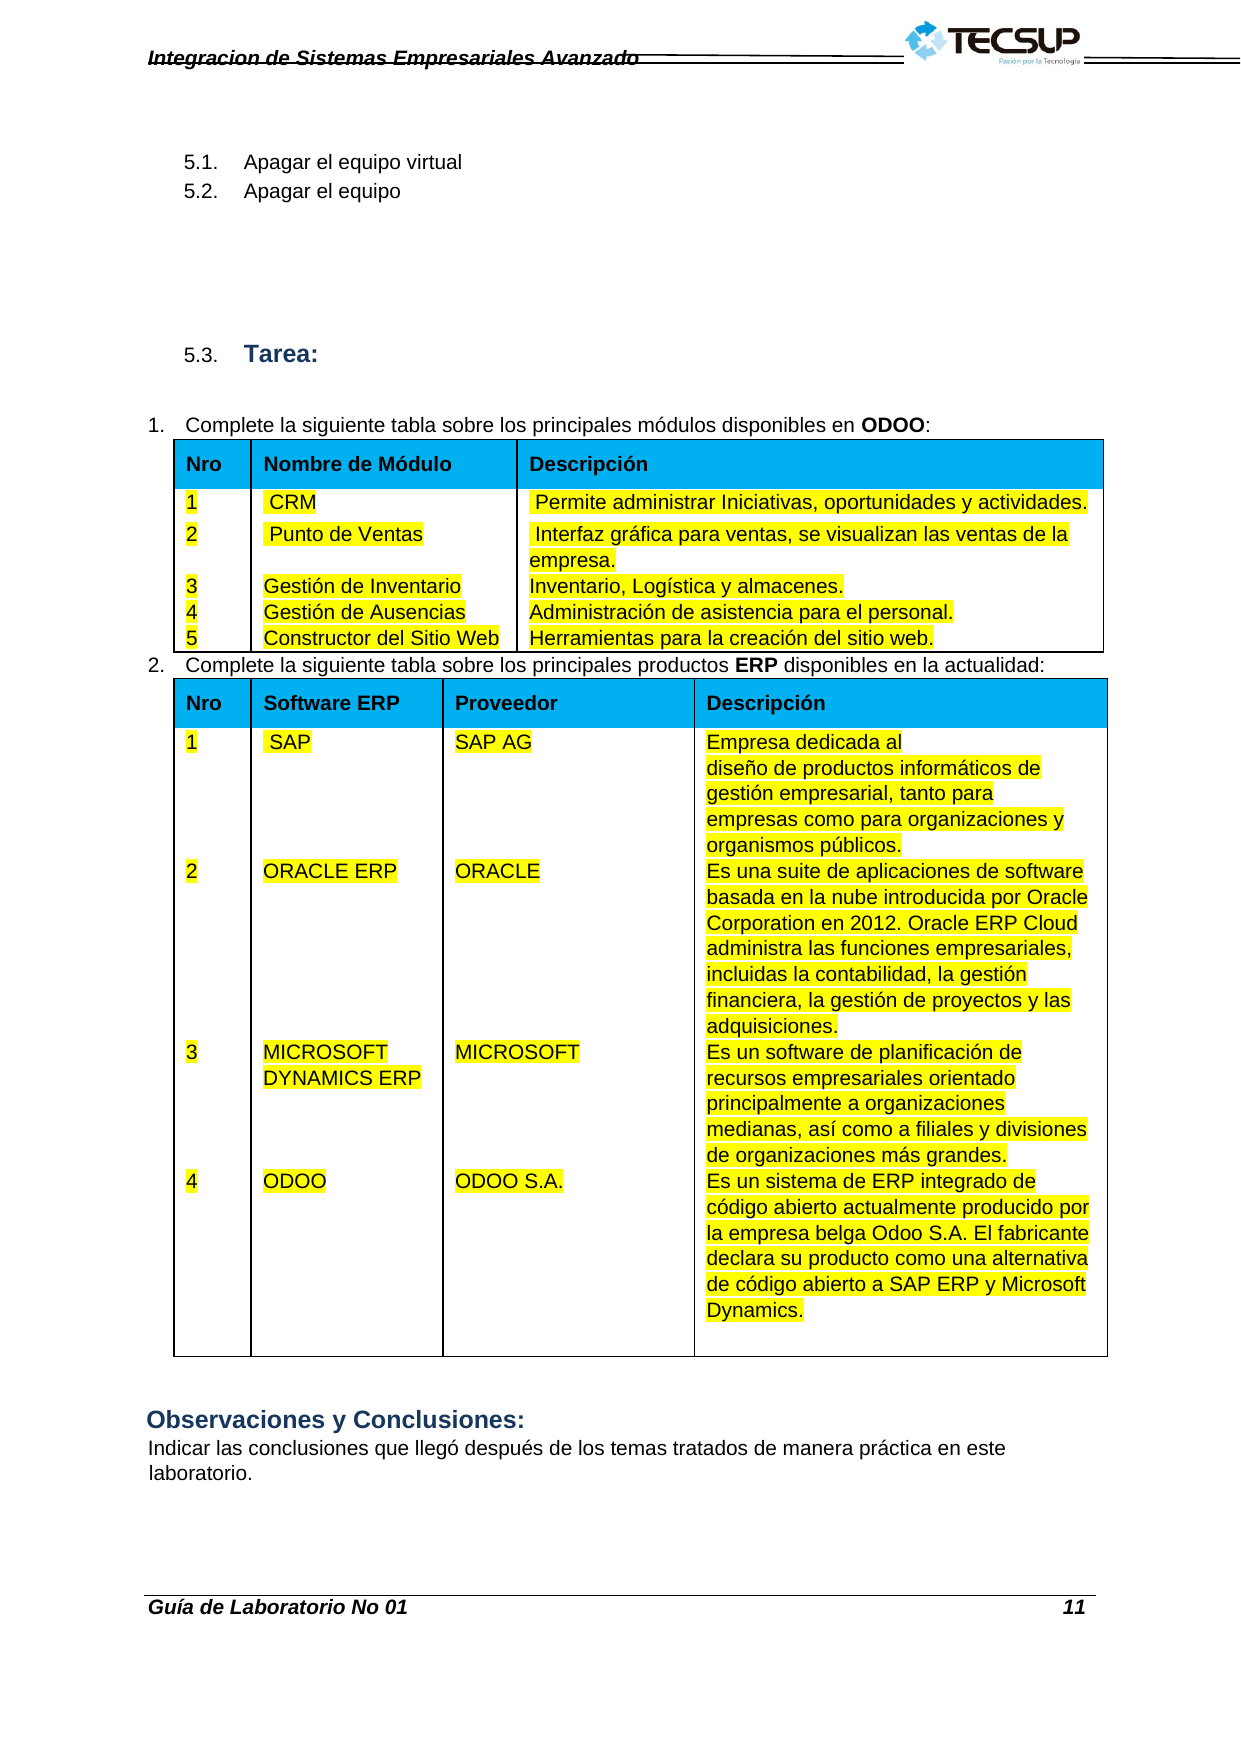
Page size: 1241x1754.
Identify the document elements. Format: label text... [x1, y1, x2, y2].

table_cell Punto de Ventas Gestión de Inventario Gestión de Ausencias Constructor del Sitio Web [252, 522, 516, 651]
list Tarea: [183, 339, 1025, 368]
table_header Descripción [518, 440, 1103, 489]
table_cell SAP AG ORACLE MICROSOFT ODOO S.A. [444, 729, 694, 1324]
table_cell [252, 1325, 442, 1356]
table_cell Empresa dedicada al diseño de productos informáticos de gestión empresarial, tanto para empresas como para organizaciones y organismos públicos. Es una suite de aplicaciones de software basada en la nube introducida por Oracle Corporation en 2012. Oracle ERP Cloud administra las funciones empresariales, incluidas la contabilidad, la gestión financiera, la gestión de proyectos y las adquisiciones. Es un software de planificación de recursos empresariales orientado principalmente a organizaciones medianas, así como a filiales y divisiones de organizaciones más grandes. Es un sistema de ERP integrado de código abierto actualmente producido por la empresa belga Odoo S.A. El fabricante declara su producto como una alternativa de código abierto a SAP ERP y Microsoft Dynamics. [695, 729, 1107, 1324]
table_cell [695, 1325, 1107, 1356]
table_header Nro [175, 440, 250, 489]
table_cell CRM [252, 490, 516, 521]
table_cell [444, 1325, 694, 1356]
table_cell Interfaz gráfica para ventas, se visualizan las ventas de la empresa. Inventario, Logística y almacenes. Administración de asistencia para el personal. Herramientas para la creación del sitio web. [518, 522, 1103, 651]
text Indicar las conclusiones que llegó después de los temas tratados de manera práctica en este laboratorio. [148, 1436, 1091, 1485]
list Complete la siguiente tabla sobre los principales módulos disponibles en ODOO: [148, 413, 1058, 437]
table_header Descripción [695, 679, 1107, 728]
picture [904, 20, 1084, 67]
table_cell SAP ORACLE ERP MICROSOFT DYNAMICS ERP ODOO [252, 729, 442, 1324]
text Observaciones y Conclusiones: [146, 1405, 1091, 1434]
table_cell 1 2 3 4 [175, 729, 250, 1324]
table_header Nombre de Módulo [252, 440, 516, 489]
table_cell [175, 1325, 250, 1356]
table_header Proveedor [444, 679, 694, 728]
list Apagar el equipo virtual [183, 150, 1025, 174]
table_header Nro [175, 679, 250, 728]
table_header Software ERP [252, 679, 442, 728]
table_cell 1 [175, 490, 250, 521]
table_cell 2 3 4 5 [175, 522, 250, 651]
list Complete la siguiente tabla sobre los principales productos ERP disponibles en la actualidad: [148, 652, 1058, 676]
table_cell Permite administrar Iniciativas, oportunidades y actividades. [518, 490, 1103, 521]
list Apagar el equipo [183, 179, 1025, 203]
